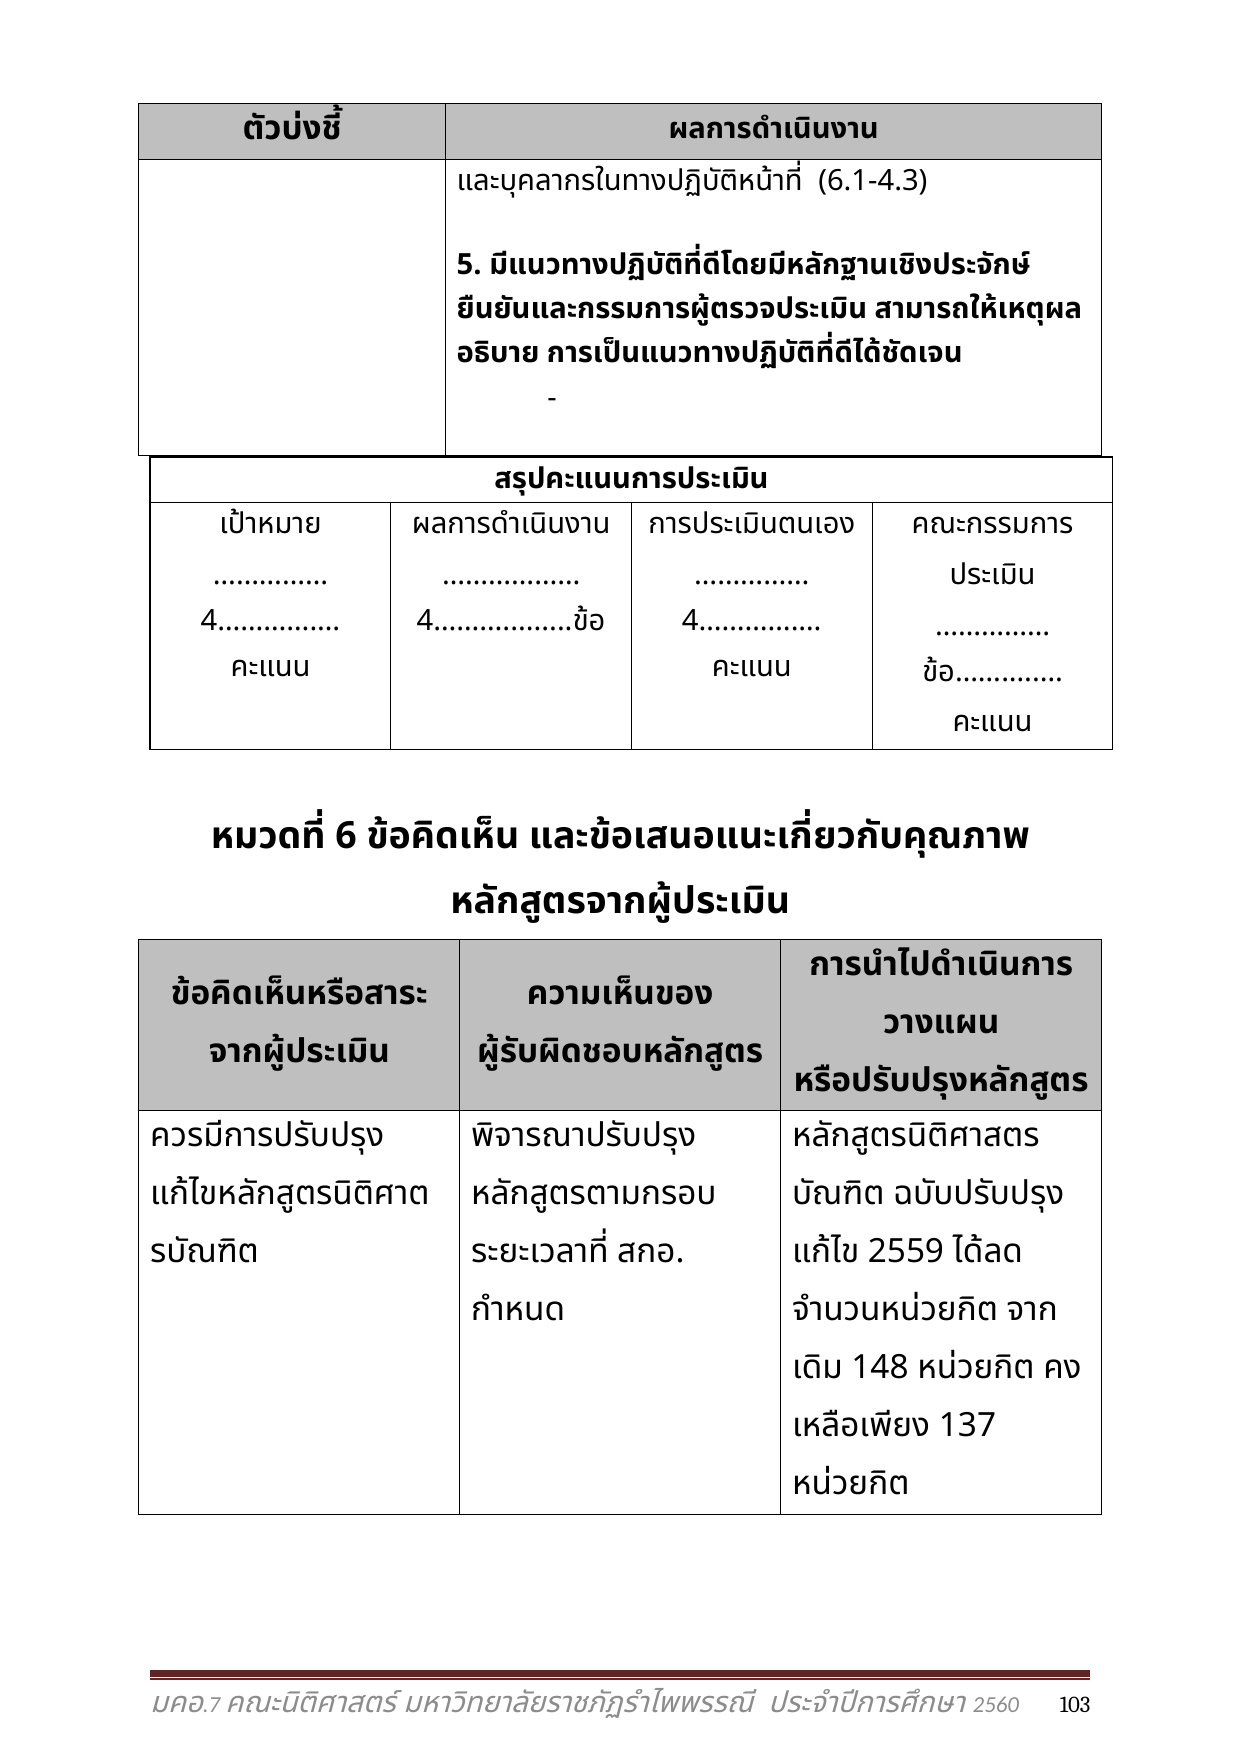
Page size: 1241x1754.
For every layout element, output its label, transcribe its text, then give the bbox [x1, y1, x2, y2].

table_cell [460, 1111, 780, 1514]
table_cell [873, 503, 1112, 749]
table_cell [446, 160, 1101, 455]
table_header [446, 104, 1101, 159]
text หมวดที่ 6 ข้อคิดเห็น และข้อเสนอแนะเกี่ยวกับคุณภาพหลักสูตรจากผู้ประเมิน [150, 808, 1090, 931]
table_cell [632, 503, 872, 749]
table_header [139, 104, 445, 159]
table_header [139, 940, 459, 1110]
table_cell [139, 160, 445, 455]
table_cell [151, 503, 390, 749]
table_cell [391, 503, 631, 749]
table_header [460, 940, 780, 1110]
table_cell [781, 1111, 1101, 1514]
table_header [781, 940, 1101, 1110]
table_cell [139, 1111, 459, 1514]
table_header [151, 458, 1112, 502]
